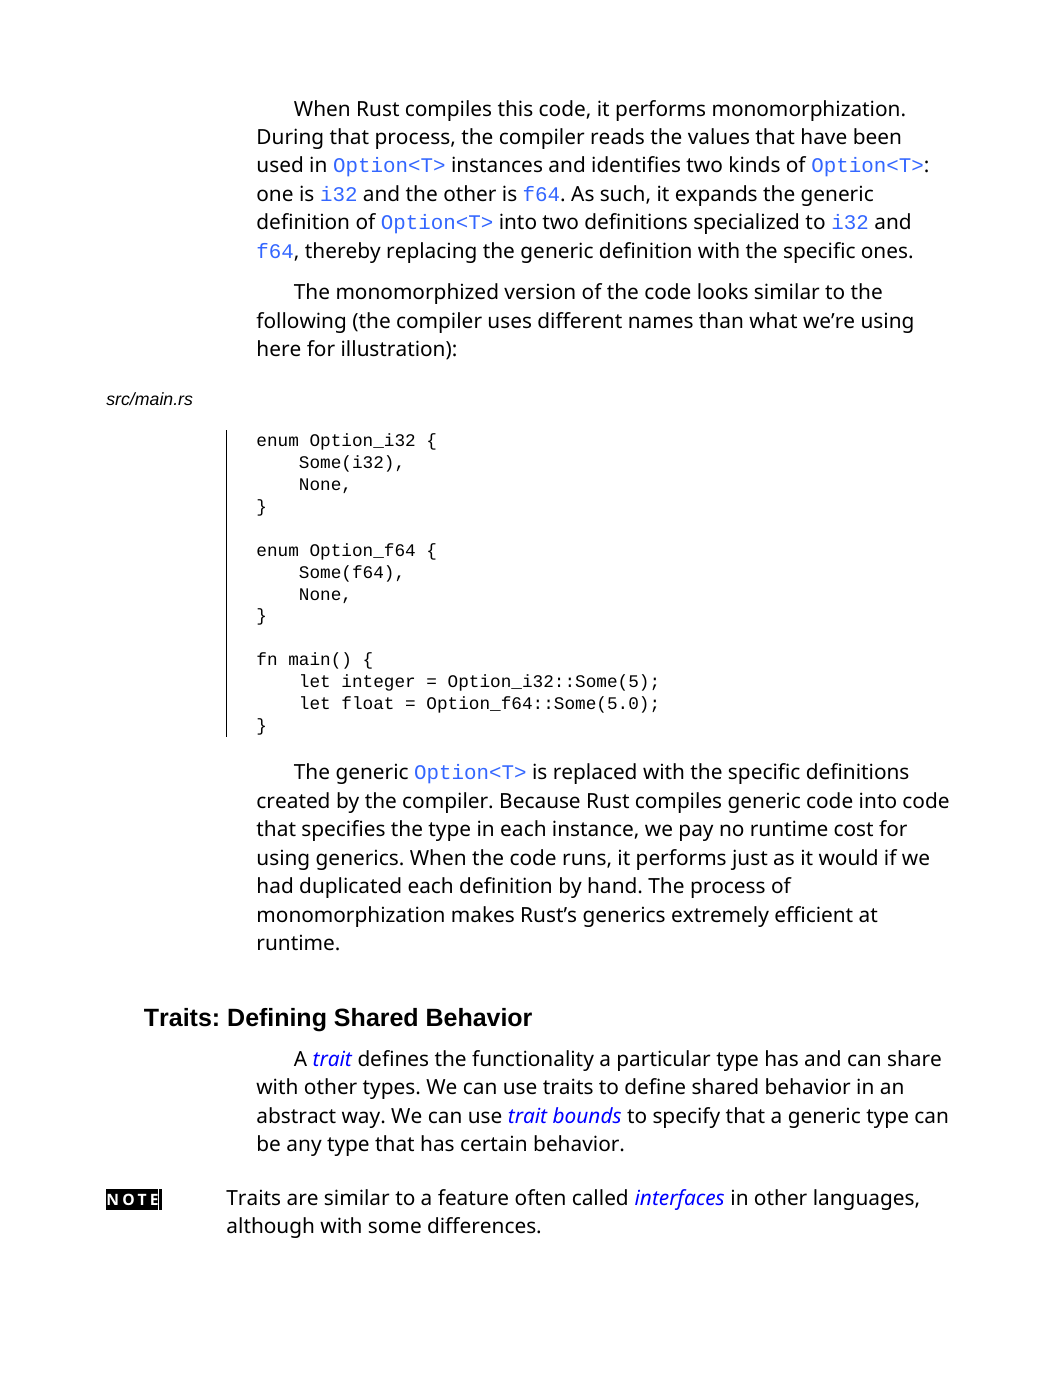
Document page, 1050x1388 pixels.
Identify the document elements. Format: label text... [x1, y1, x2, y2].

text enum Option_f64 { [227, 540, 950, 562]
text A trait defines the functionality a particular type has and can share with other types. We can use traits to define shared behavior in an abstract way. We can use trait bounds to specify that a generic type can be any type that has certain behavior. [256, 1044, 950, 1158]
text Some(f64), [227, 562, 950, 583]
text None, [227, 583, 950, 605]
text When Rust compiles this code, it performs monomorphization. During that process, the compiler reads the values that have been used in Option<T> instances and identifies two kinds of Option<T>: one is i32 and the other is f64. As such, it expands the generic definition of Option<T> into two definitions specialized to i32 and f64, thereby replacing the generic definition with the specific ones. [256, 94, 950, 265]
text Traits: Defining Shared Behavior [144, 1000, 950, 1032]
text enum Option_i32 { [227, 430, 950, 452]
text The monomorphized version of the code looks similar to the following (the compiler uses different names than what we’re using here for illustration): [256, 277, 950, 363]
text The generic Option<T> is replaced with the specific definitions created by the compiler. Because Rust compiles generic code into code that specifies the type in each instance, we pay no runtime cost for using generics. When the code runs, it performs just as it would if we had duplicated each definition by hand. The process of monomorphization makes Rust’s generics extremely efficient at runtime. [256, 757, 950, 957]
text None, [227, 474, 950, 496]
text fn main() { [227, 649, 950, 671]
text } [227, 496, 950, 518]
text let integer = Option_i32::Some(5); [227, 671, 950, 693]
text Note Traits are similar to a feature often called interfaces in other languages, although with some differences. [106, 1183, 950, 1240]
text src/main.rs [106, 388, 950, 409]
text let float = Option_f64::Some(5.0); [227, 693, 950, 715]
text Some(i32), [227, 452, 950, 474]
text } [227, 605, 950, 627]
text } [227, 715, 950, 737]
